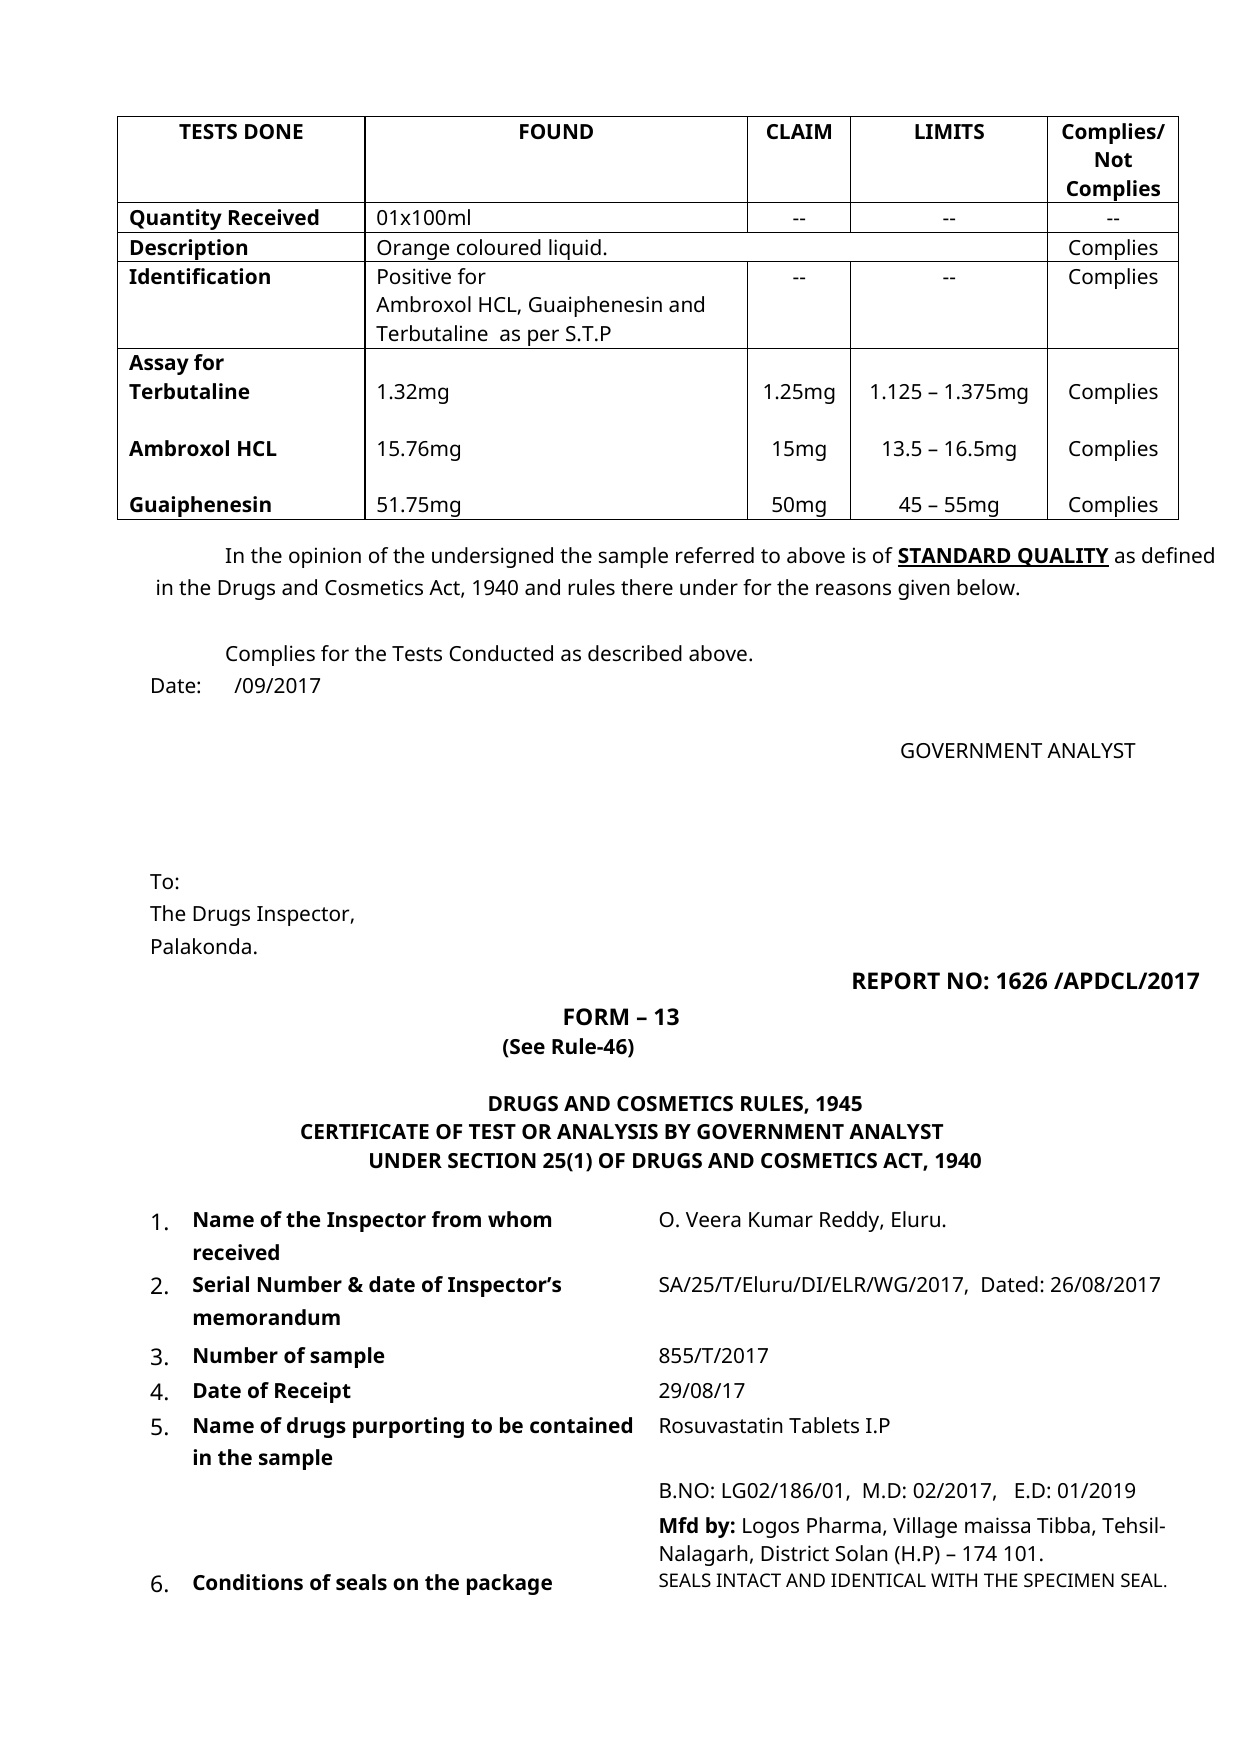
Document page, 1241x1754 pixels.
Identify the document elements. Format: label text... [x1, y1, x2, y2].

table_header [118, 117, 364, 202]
text GOVERNMENT ANALYST [825, 737, 1240, 765]
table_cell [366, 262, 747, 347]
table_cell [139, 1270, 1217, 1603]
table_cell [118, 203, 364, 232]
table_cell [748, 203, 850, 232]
text To: [150, 867, 1240, 895]
text The Drugs Inspector, [150, 899, 1240, 928]
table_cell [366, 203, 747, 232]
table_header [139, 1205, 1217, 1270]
text UNDER SECTION 25(1) OF DRUGS AND COSMETICS ACT, 1940 [150, 1146, 1200, 1174]
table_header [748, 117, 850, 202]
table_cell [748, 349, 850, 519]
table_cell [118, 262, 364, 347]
text in the Drugs and Cosmetics Act, 1940 and rules there under for the reasons given below. [150, 573, 1240, 602]
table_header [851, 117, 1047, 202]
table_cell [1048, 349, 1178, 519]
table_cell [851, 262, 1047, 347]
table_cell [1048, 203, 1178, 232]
text Complies for the Tests Conducted as described above. [150, 639, 1240, 667]
text DRUGS AND COSMETICS RULES, 1945 [150, 1089, 1200, 1117]
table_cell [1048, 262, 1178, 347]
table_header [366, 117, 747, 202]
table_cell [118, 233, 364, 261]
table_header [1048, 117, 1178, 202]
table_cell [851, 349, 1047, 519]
text In the opinion of the undersigned the sample referred to above is of STANDARD QUALITY as defined [150, 122, 1240, 569]
text FORM – 13 [525, 1001, 1200, 1032]
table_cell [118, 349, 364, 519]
text (See Rule-46) [150, 1032, 1200, 1060]
text REPORT NO: 1626 /APDCL/2017 [150, 965, 1200, 996]
text CERTIFICATE OF TEST OR ANALYSIS BY GOVERNMENT ANALYST [225, 1117, 1200, 1146]
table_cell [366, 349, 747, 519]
text Palakonda. [150, 932, 1240, 961]
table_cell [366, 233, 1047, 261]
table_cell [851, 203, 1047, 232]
text Date: /09/2017 [150, 671, 1240, 700]
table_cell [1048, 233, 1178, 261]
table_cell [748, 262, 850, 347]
